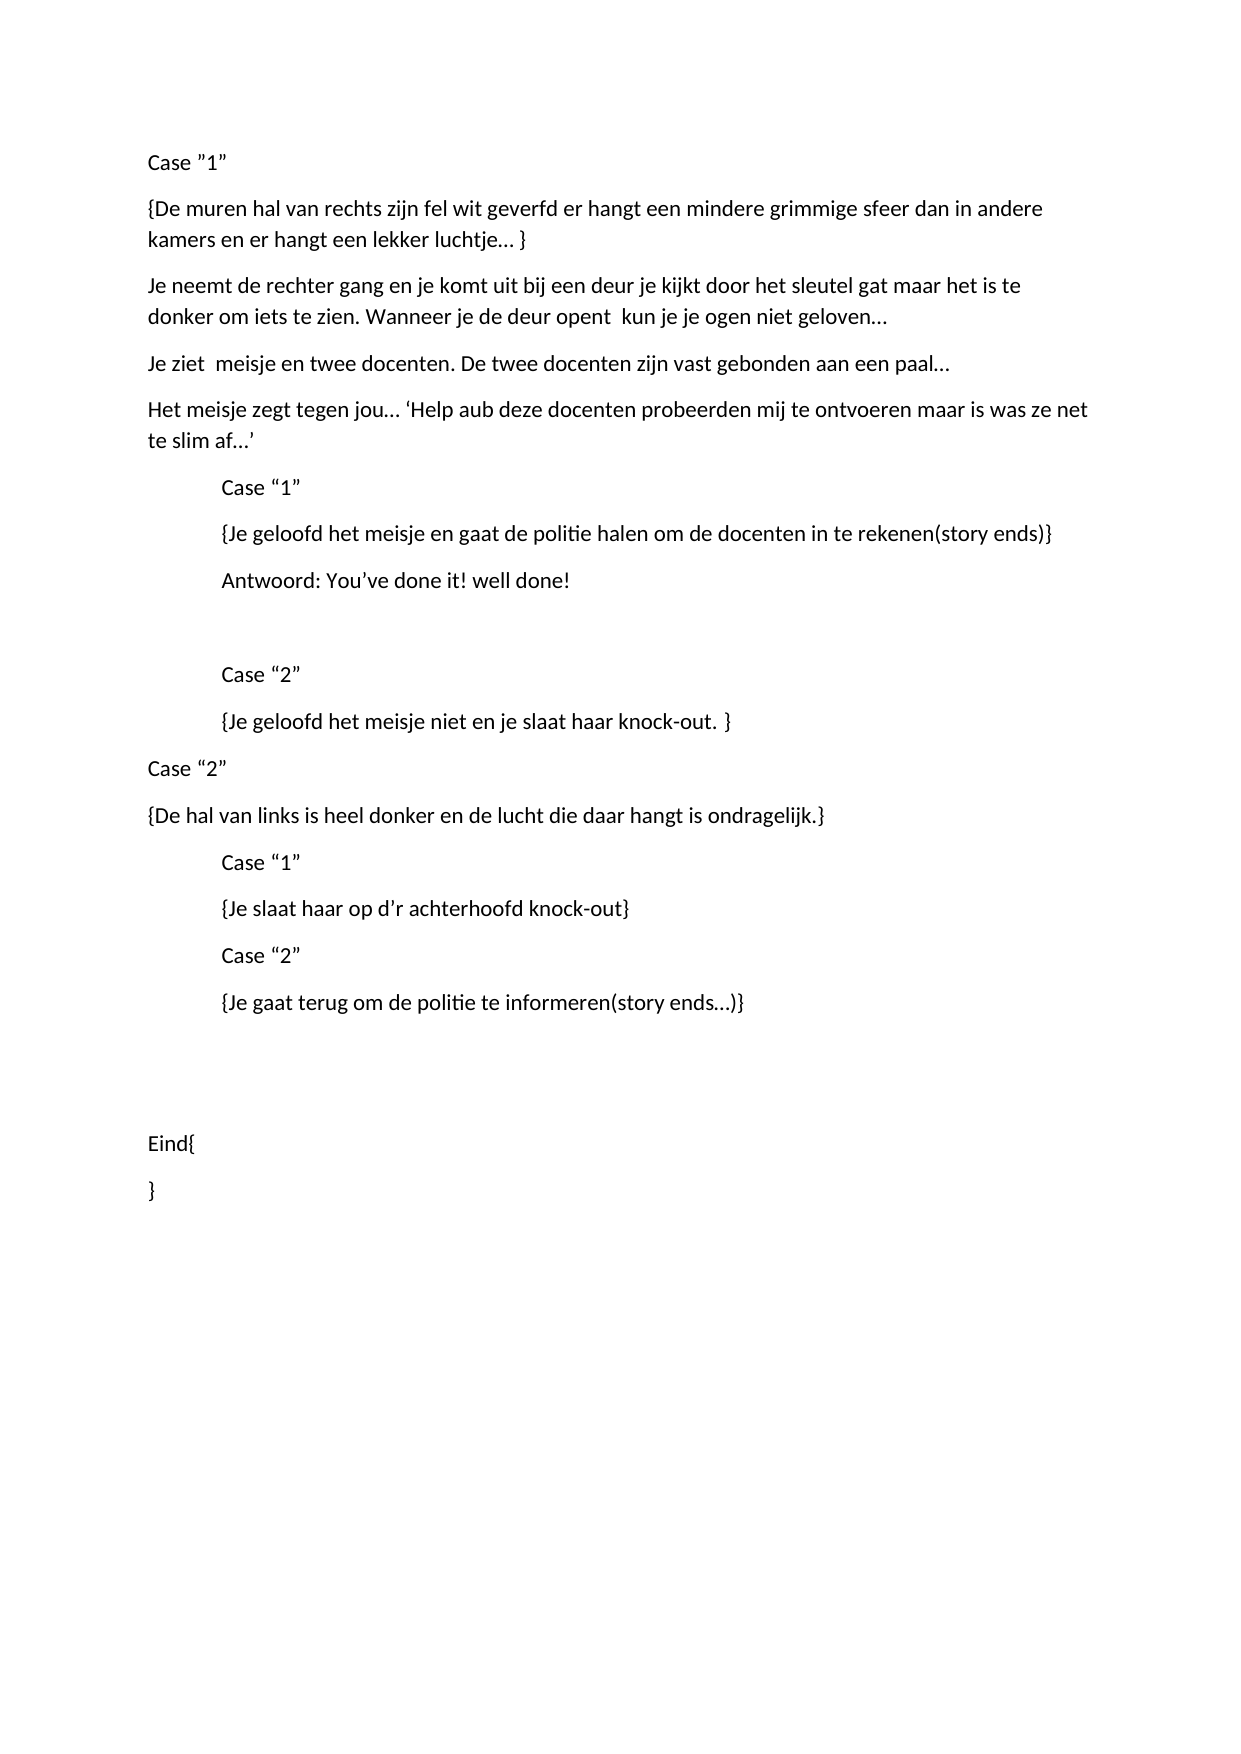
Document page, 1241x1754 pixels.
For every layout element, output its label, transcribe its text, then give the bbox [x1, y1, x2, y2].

text {Je geloofd het meisje en gaat de politie halen om de docenten in te rekenen(story ends)} [148, 519, 1093, 547]
text Case ”1” [148, 148, 1093, 176]
text Case “2” [148, 941, 1093, 969]
text {De hal van links is heel donker en de lucht die daar hangt is ondragelijk.} [148, 801, 1093, 829]
text Antwoord: You’ve done it! well done! [148, 566, 1093, 594]
text {Je gaat terug om de politie te informeren(story ends…)} [148, 988, 1093, 1016]
text Case “2” [148, 660, 1093, 688]
text Case “1” [148, 848, 1093, 876]
text Je neemt de rechter gang en je komt uit bij een deur je kijkt door het sleutel gat maar het is te donker om iets te zien. Wanneer je de deur opent kun je je ogen niet geloven… [148, 272, 1093, 330]
text {De muren hal van rechts zijn fel wit geverfd er hangt een mindere grimmige sfeer dan in andere kamers en er hangt een lekker luchtje… } [148, 194, 1093, 253]
text {Je slaat haar op d’r achterhoofd knock-out} [148, 894, 1093, 922]
text Eind{ [148, 1129, 1093, 1157]
text Case “2” [148, 754, 1093, 782]
text {Je geloofd het meisje niet en je slaat haar knock-out. } [148, 707, 1093, 735]
text Case “1” [148, 473, 1093, 501]
text Je ziet meisje en twee docenten. De twee docenten zijn vast gebonden aan een paal… [148, 349, 1093, 377]
text Het meisje zegt tegen jou… ‘Help aub deze docenten probeerden mij te ontvoeren maar is was ze net te slim af…’ [148, 396, 1093, 454]
text } [148, 1176, 1093, 1204]
